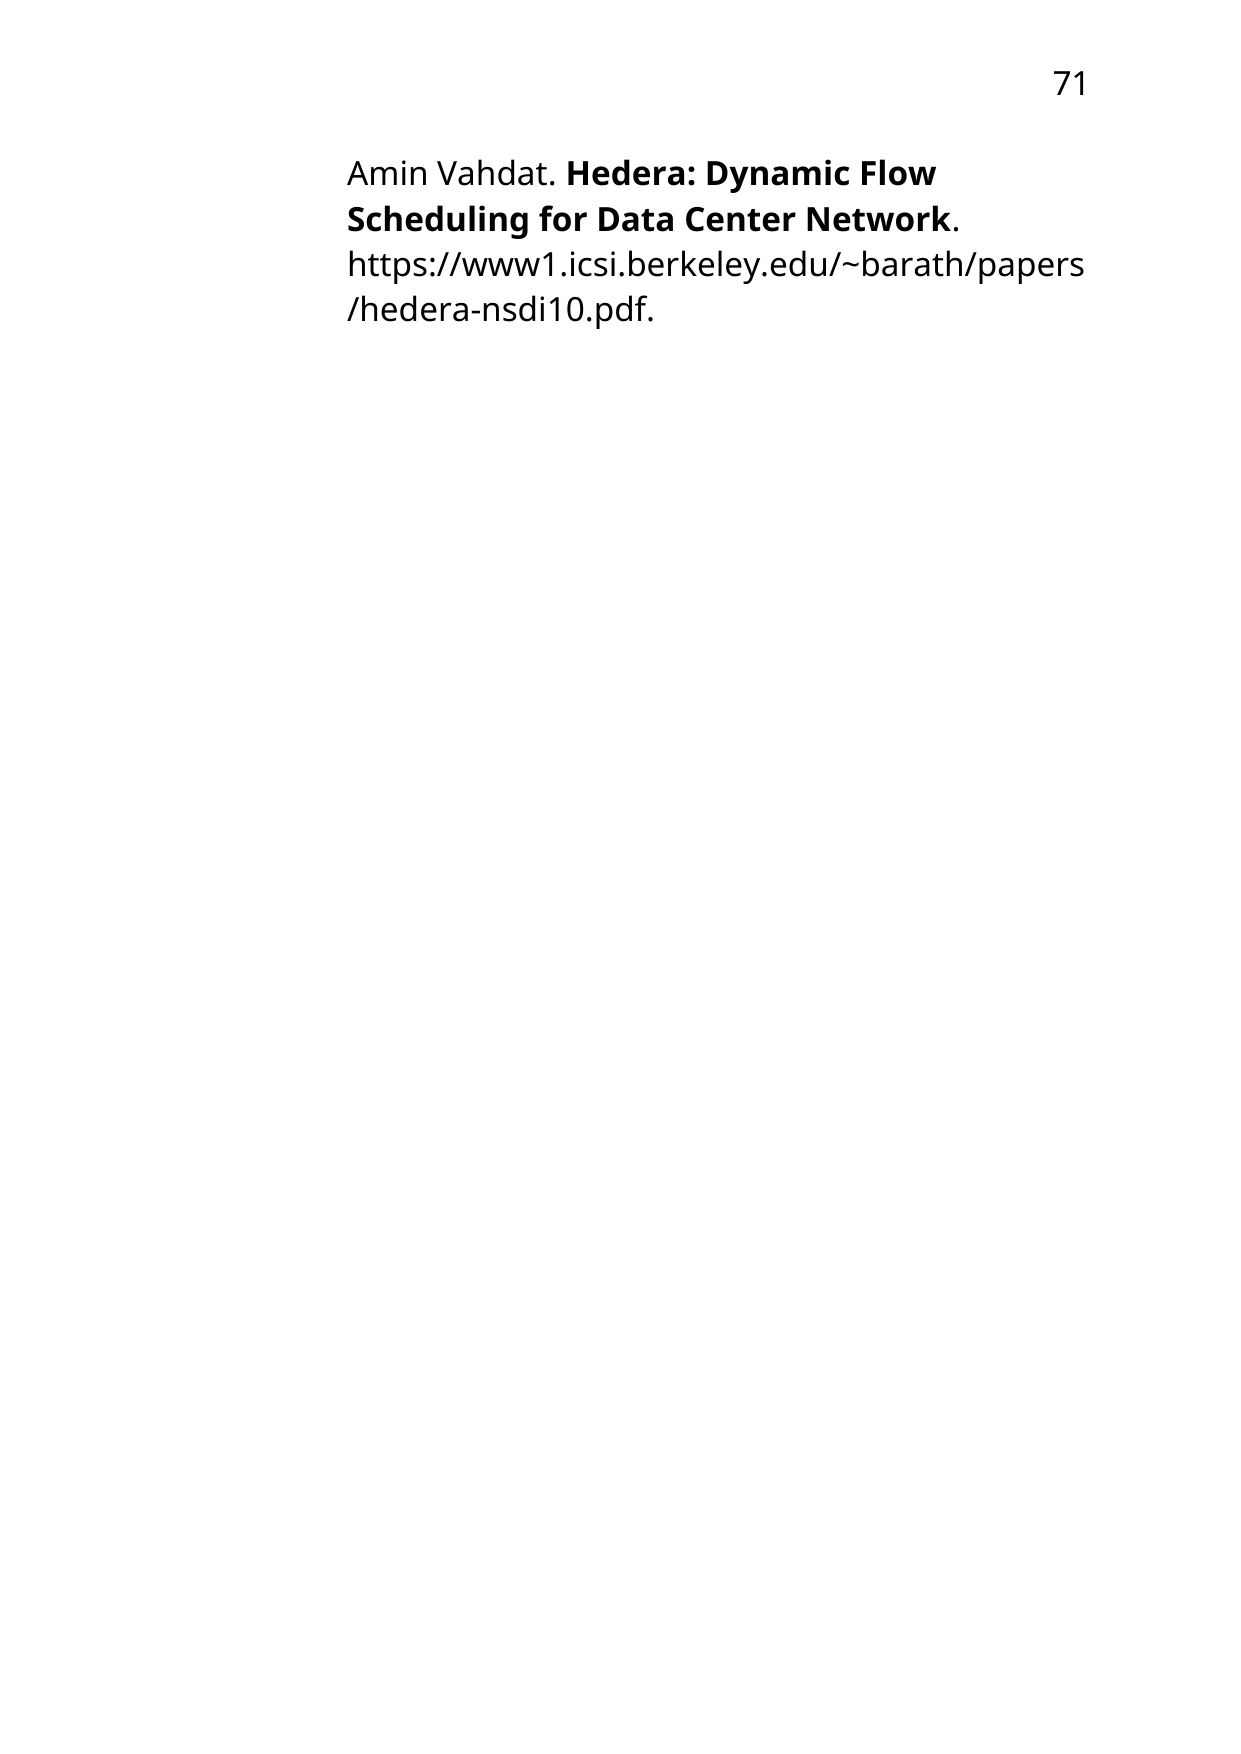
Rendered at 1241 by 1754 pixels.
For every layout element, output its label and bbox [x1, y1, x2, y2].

text [225, 150, 1090, 332]
